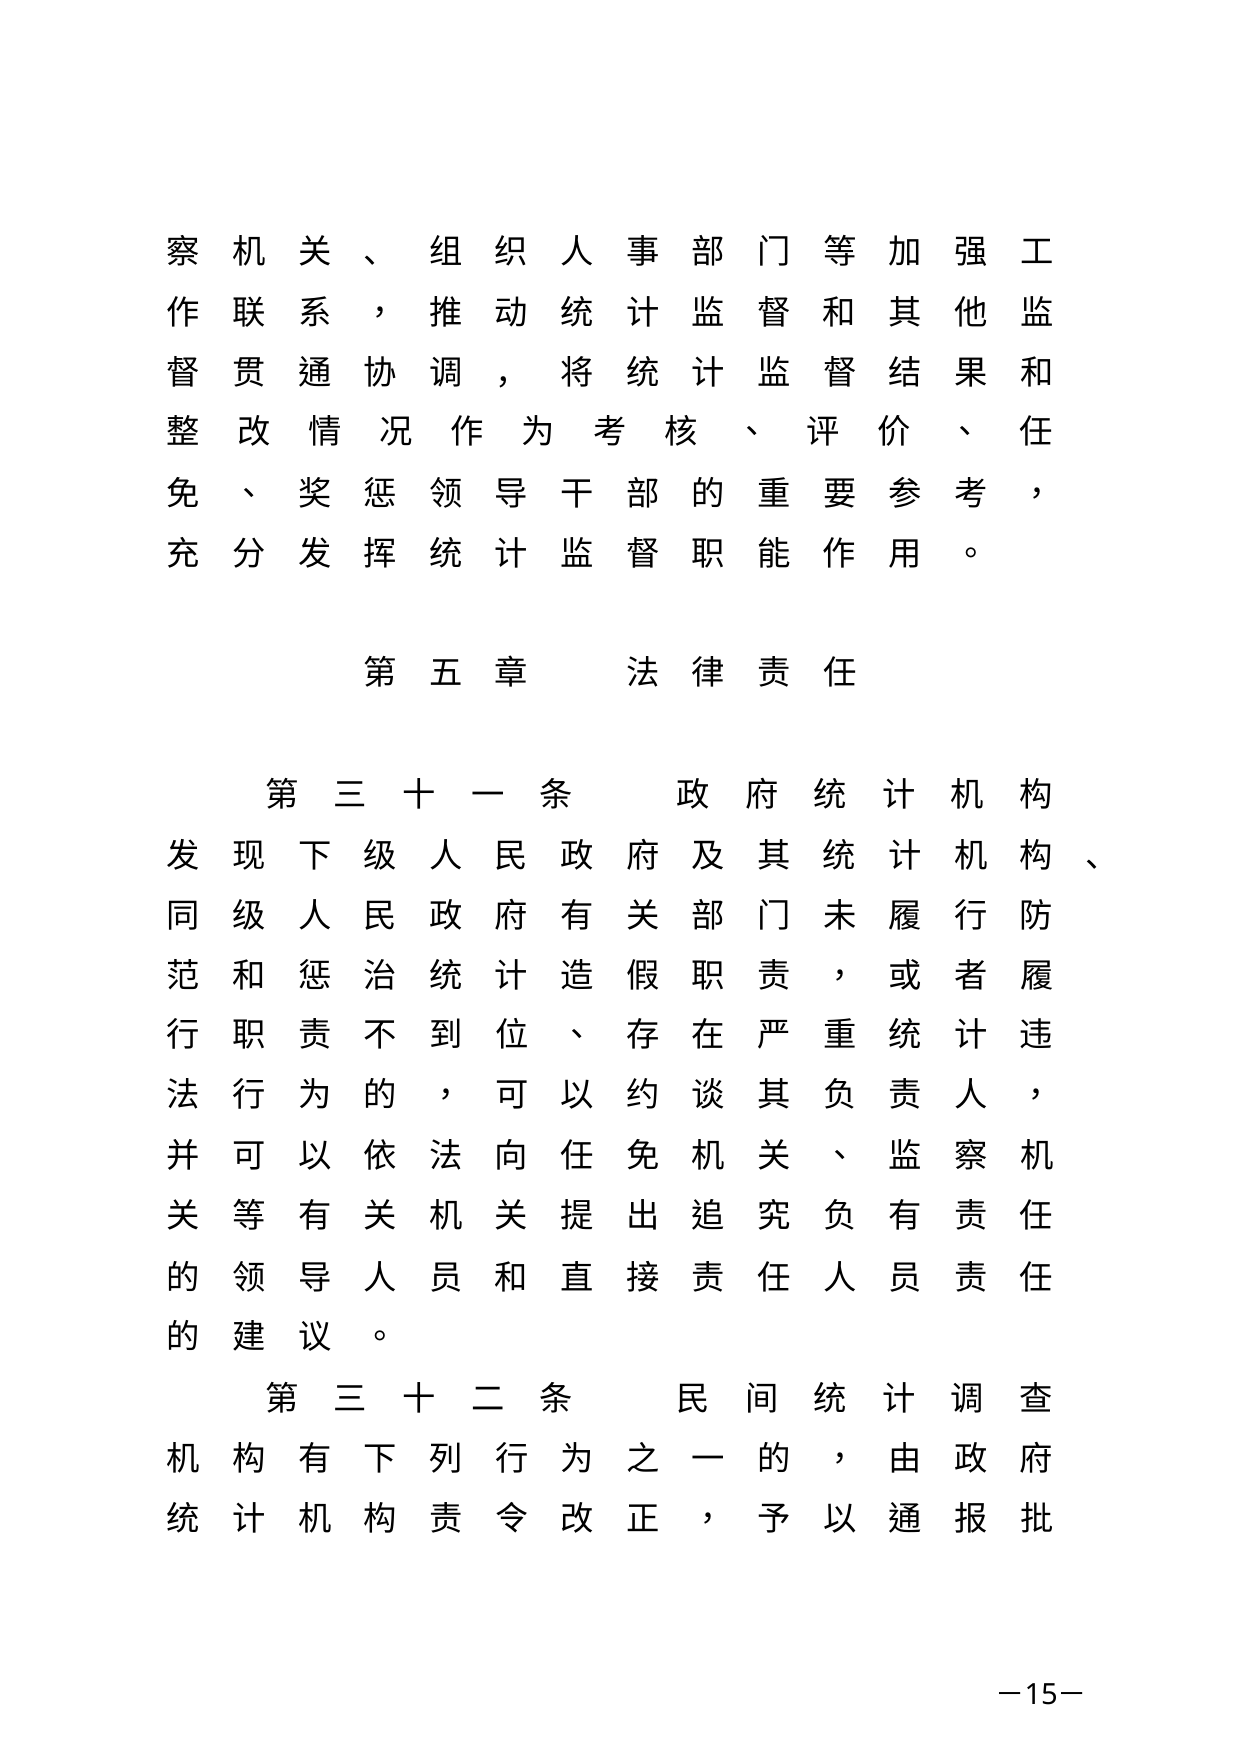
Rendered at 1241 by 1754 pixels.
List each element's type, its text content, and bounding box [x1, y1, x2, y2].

text 第五章 法律责任 [167, 642, 1085, 702]
text 第三十一条 政府统计机构发现下级人民政府及其统计机构、同级人民政府有关部门未履行防范和惩治统计造假职责，或者履行职责不到位、存在严重统计违法行为的，可以约谈其负责人，并可以依法向任免机关、监察机关等有关机关提出追究负有责任的领导人员和直接责任人员责任的建议。 [167, 762, 1085, 1365]
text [167, 1365, 1085, 1546]
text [167, 219, 1085, 581]
